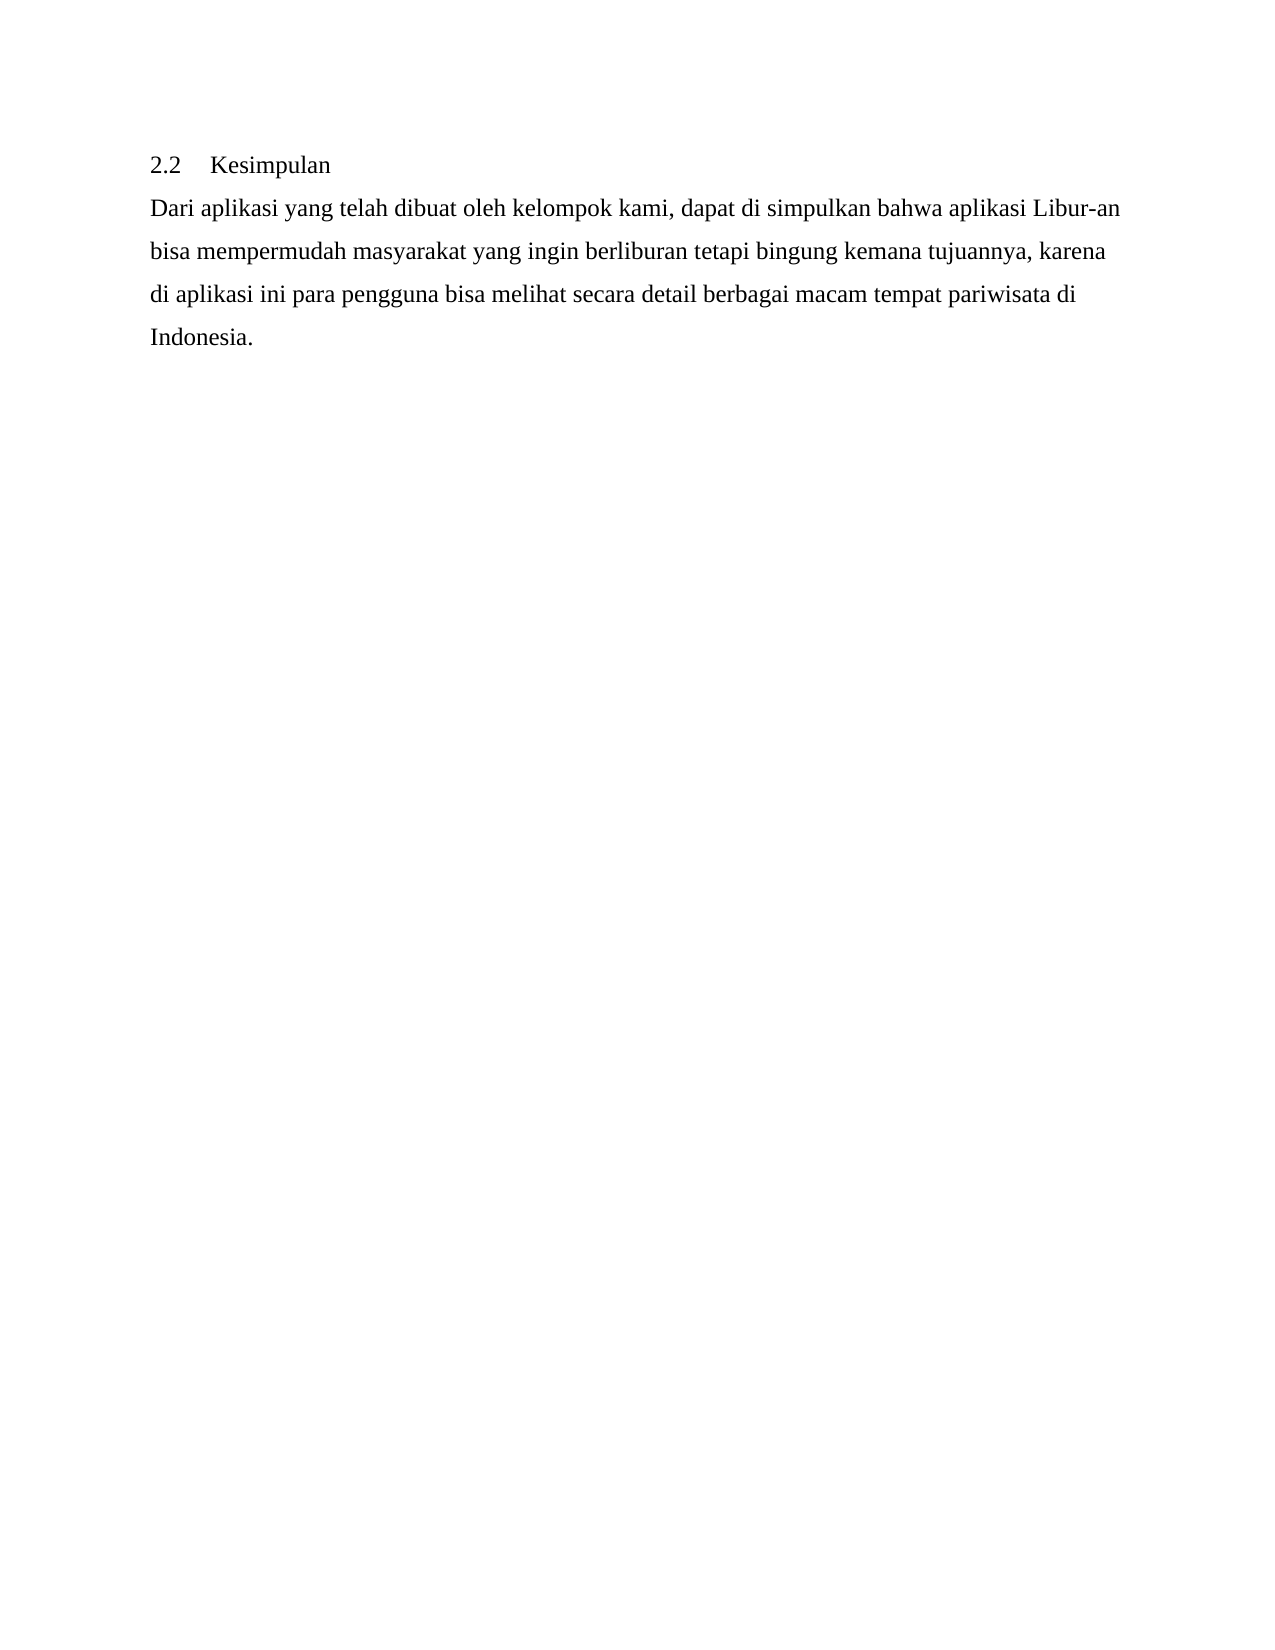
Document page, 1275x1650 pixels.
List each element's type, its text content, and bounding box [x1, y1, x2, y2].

subtitle Kesimpulan [150, 150, 1125, 179]
text Dari aplikasi yang telah dibuat oleh kelompok kami, dapat di simpulkan bahwa aplikasi Libur-an bisa mempermudah masyarakat yang ingin berliburan tetapi bingung kemana tujuannya, karena di aplikasi ini para pengguna bisa melihat secara detail berbagai macam tempat pariwisata di Indonesia. [150, 193, 1125, 351]
